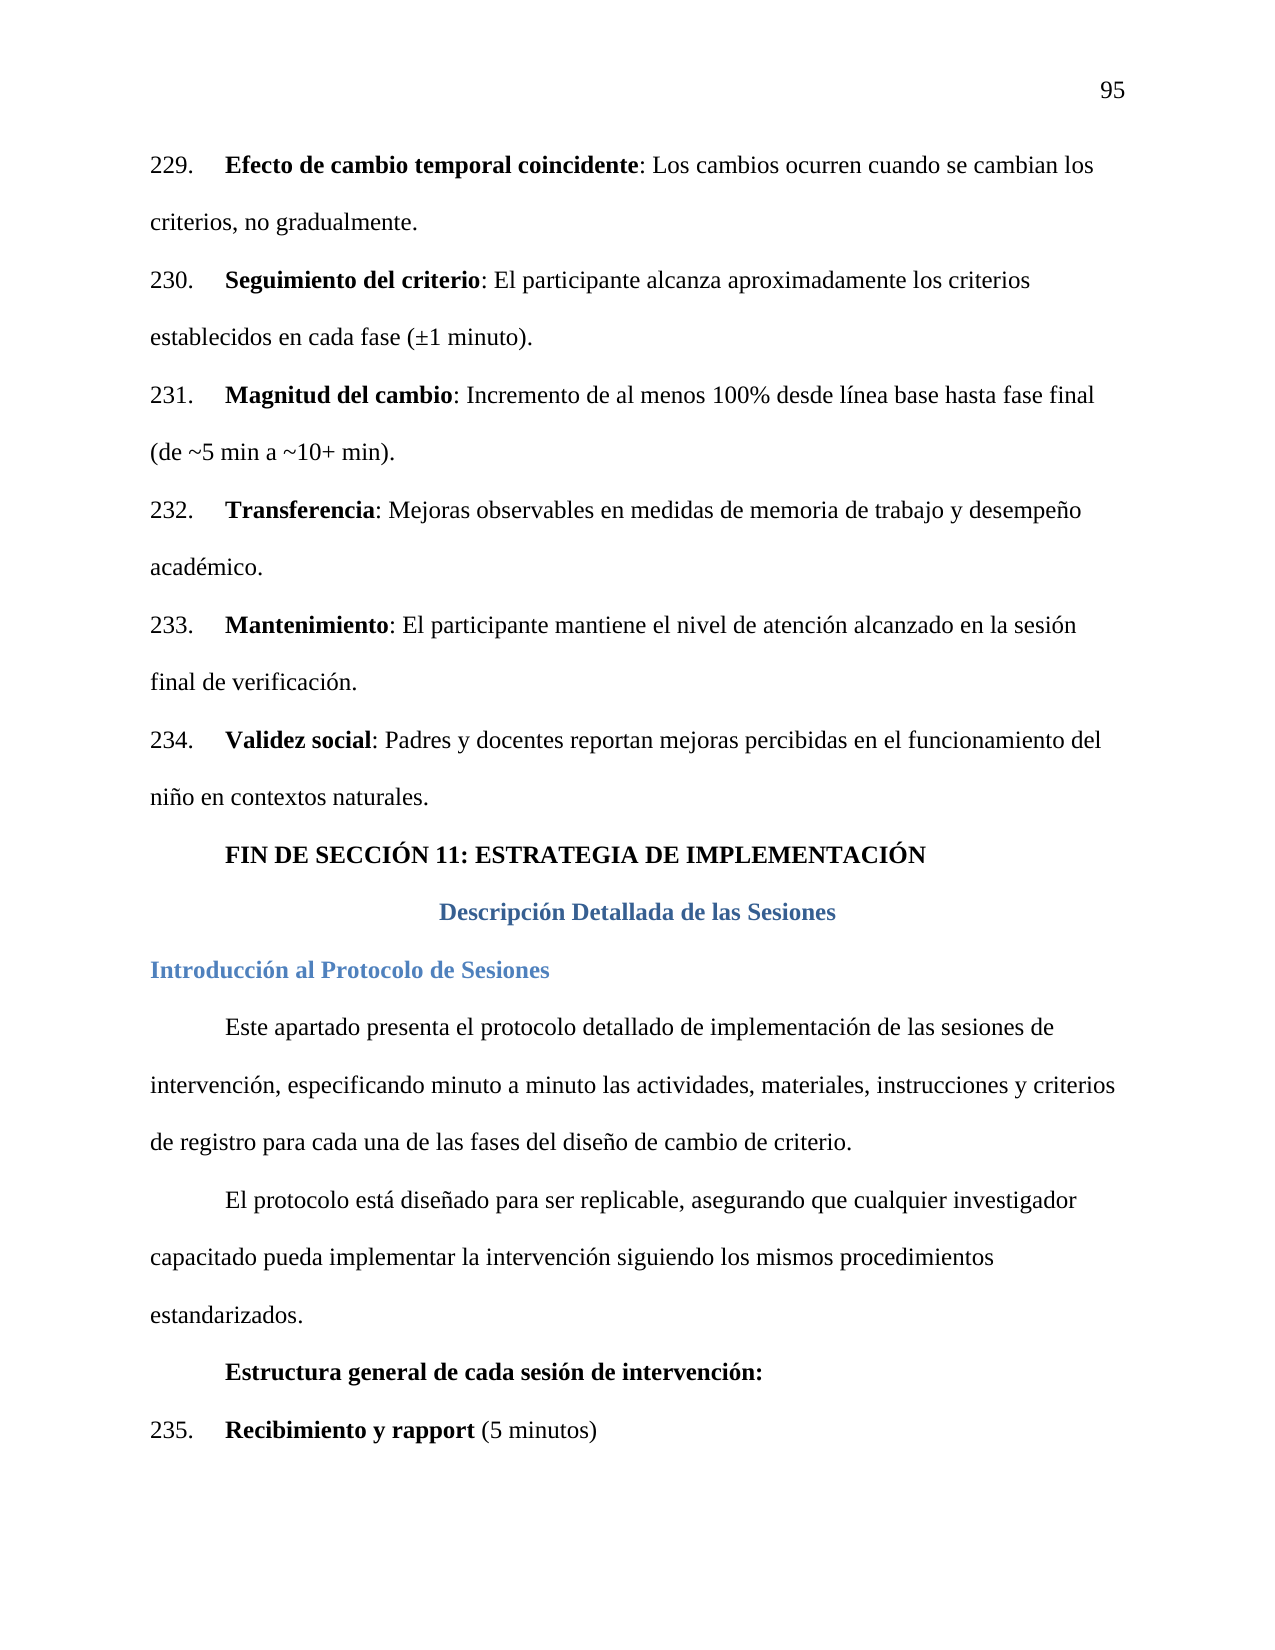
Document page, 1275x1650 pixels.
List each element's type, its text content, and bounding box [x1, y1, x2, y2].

text Estructura general de cada sesión de intervención: [150, 1357, 1125, 1386]
text Este apartado presenta el protocolo detallado de implementación de las sesiones de intervención, especificando minuto a minuto las actividades, materiales, instrucciones y criterios de registro para cada una de las fases del diseño de cambio de criterio. [150, 1012, 1125, 1156]
subtitle Descripción Detallada de las Sesiones [150, 897, 1125, 926]
text El protocolo está diseñado para ser replicable, asegurando que cualquier investigador capacitado pueda implementar la intervención siguiendo los mismos procedimientos estandarizados. [150, 1185, 1125, 1329]
list Validez social: Padres y docentes reportan mejoras percibidas en el funcionamiento del niño en contextos naturales. [150, 725, 1125, 811]
list Transferencia: Mejoras observables en medidas de memoria de trabajo y desempeño académico. [150, 495, 1125, 581]
subtitle Introducción al Protocolo de Sesiones [150, 955, 1125, 984]
list Mantenimiento: El participante mantiene el nivel de atención alcanzado en la sesión final de verificación. [150, 610, 1125, 696]
list Efecto de cambio temporal coincidente: Los cambios ocurren cuando se cambian los criterios, no gradualmente. [150, 150, 1125, 236]
list Seguimiento del criterio: El participante alcanza aproximadamente los criterios establecidos en cada fase (±1 minuto). [150, 265, 1125, 351]
list Recibimiento y rapport (5 minutos) [150, 1415, 1125, 1444]
text FIN DE SECCIÓN 11: ESTRATEGIA DE IMPLEMENTACIÓN [150, 840, 1125, 869]
list Magnitud del cambio: Incremento de al menos 100% desde línea base hasta fase final (de ~5 min a ~10+ min). [150, 380, 1125, 466]
